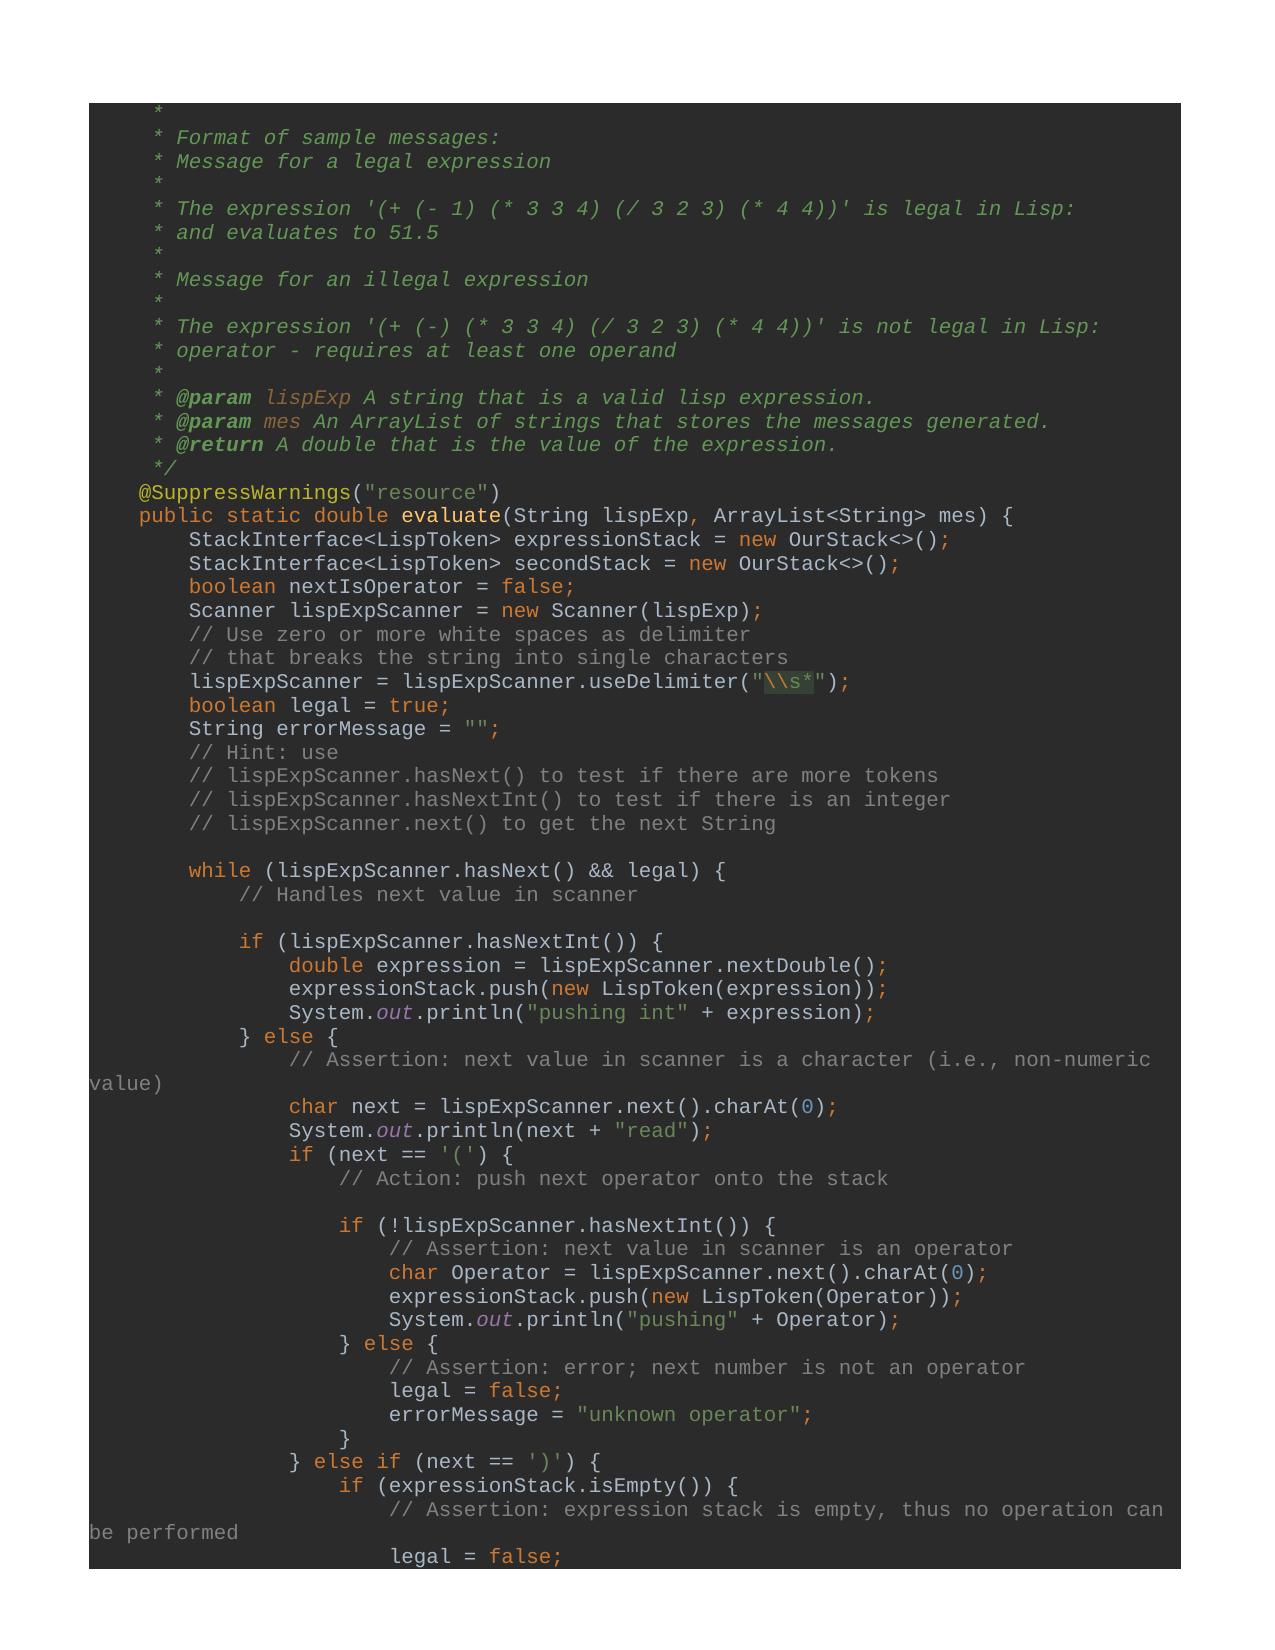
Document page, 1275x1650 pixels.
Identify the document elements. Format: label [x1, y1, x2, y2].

text [89, 103, 1181, 1569]
